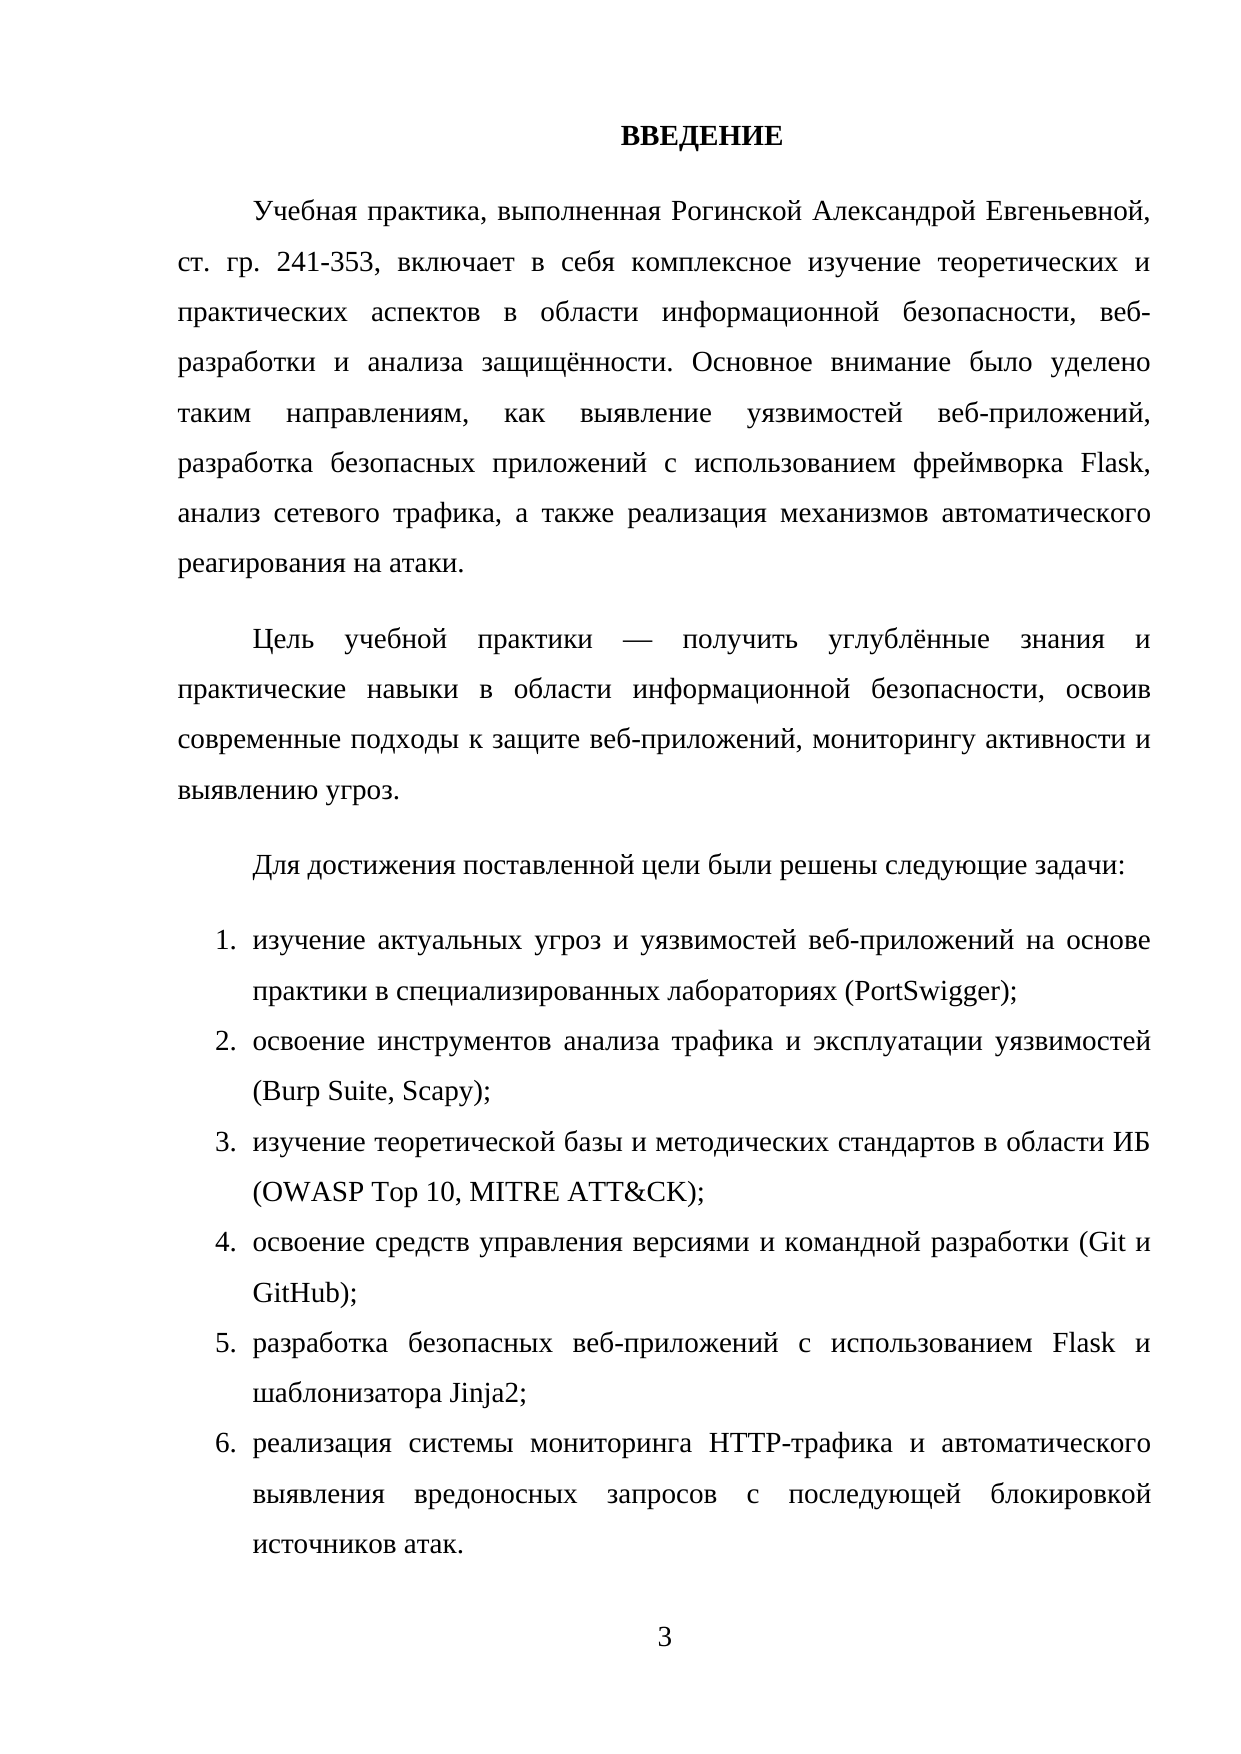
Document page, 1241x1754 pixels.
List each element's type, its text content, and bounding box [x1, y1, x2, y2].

list изучение актуальных угроз и уязвимостей веб-приложений на основе практики в специализированных лабораториях (PortSwigger); [215, 922, 1152, 1006]
list освоение инструментов анализа трафика и эксплуатации уязвимостей (Burp Suite, Scapy); [215, 1023, 1152, 1107]
text Для достижения поставленной цели были решены следующие задачи: [177, 847, 1152, 881]
text Цель учебной практики — получить углублённые знания и практические навыки в области информационной безопасности, освоив современные подходы к защите веб-приложений, мониторингу активности и выявлению угроз. [177, 621, 1152, 805]
list изучение теоретической базы и методических стандартов в области ИБ (OWASP Top 10, MITRE ATT&CK); [215, 1124, 1152, 1208]
list разработка безопасных веб-приложений с использованием Flask и шаблонизатора Jinja2; [215, 1325, 1152, 1409]
list освоение средств управления версиями и командной разработки (Git и GitHub); [215, 1224, 1152, 1308]
list реализация системы мониторинга HTTP-трафика и автоматического выявления вредоносных запросов с последующей блокировкой источников атак. [215, 1426, 1152, 1560]
text Учебная практика, выполненная Рогинской Александрой Евгеньевной, ст. гр. 241-353, включает в себя комплексное изучение теоретических и практических аспектов в области информационной безопасности, веб-разработки и анализа защищённости. Основное внимание было уделено таким направлениям, как выявление уязвимостей веб-приложений, разработка безопасных приложений с использованием фреймворка Flask, анализ сетевого трафика, а также реализация механизмов автоматического реагирования на атаки. [177, 193, 1152, 579]
subtitle ВВЕДЕНИЕ [177, 118, 1152, 152]
